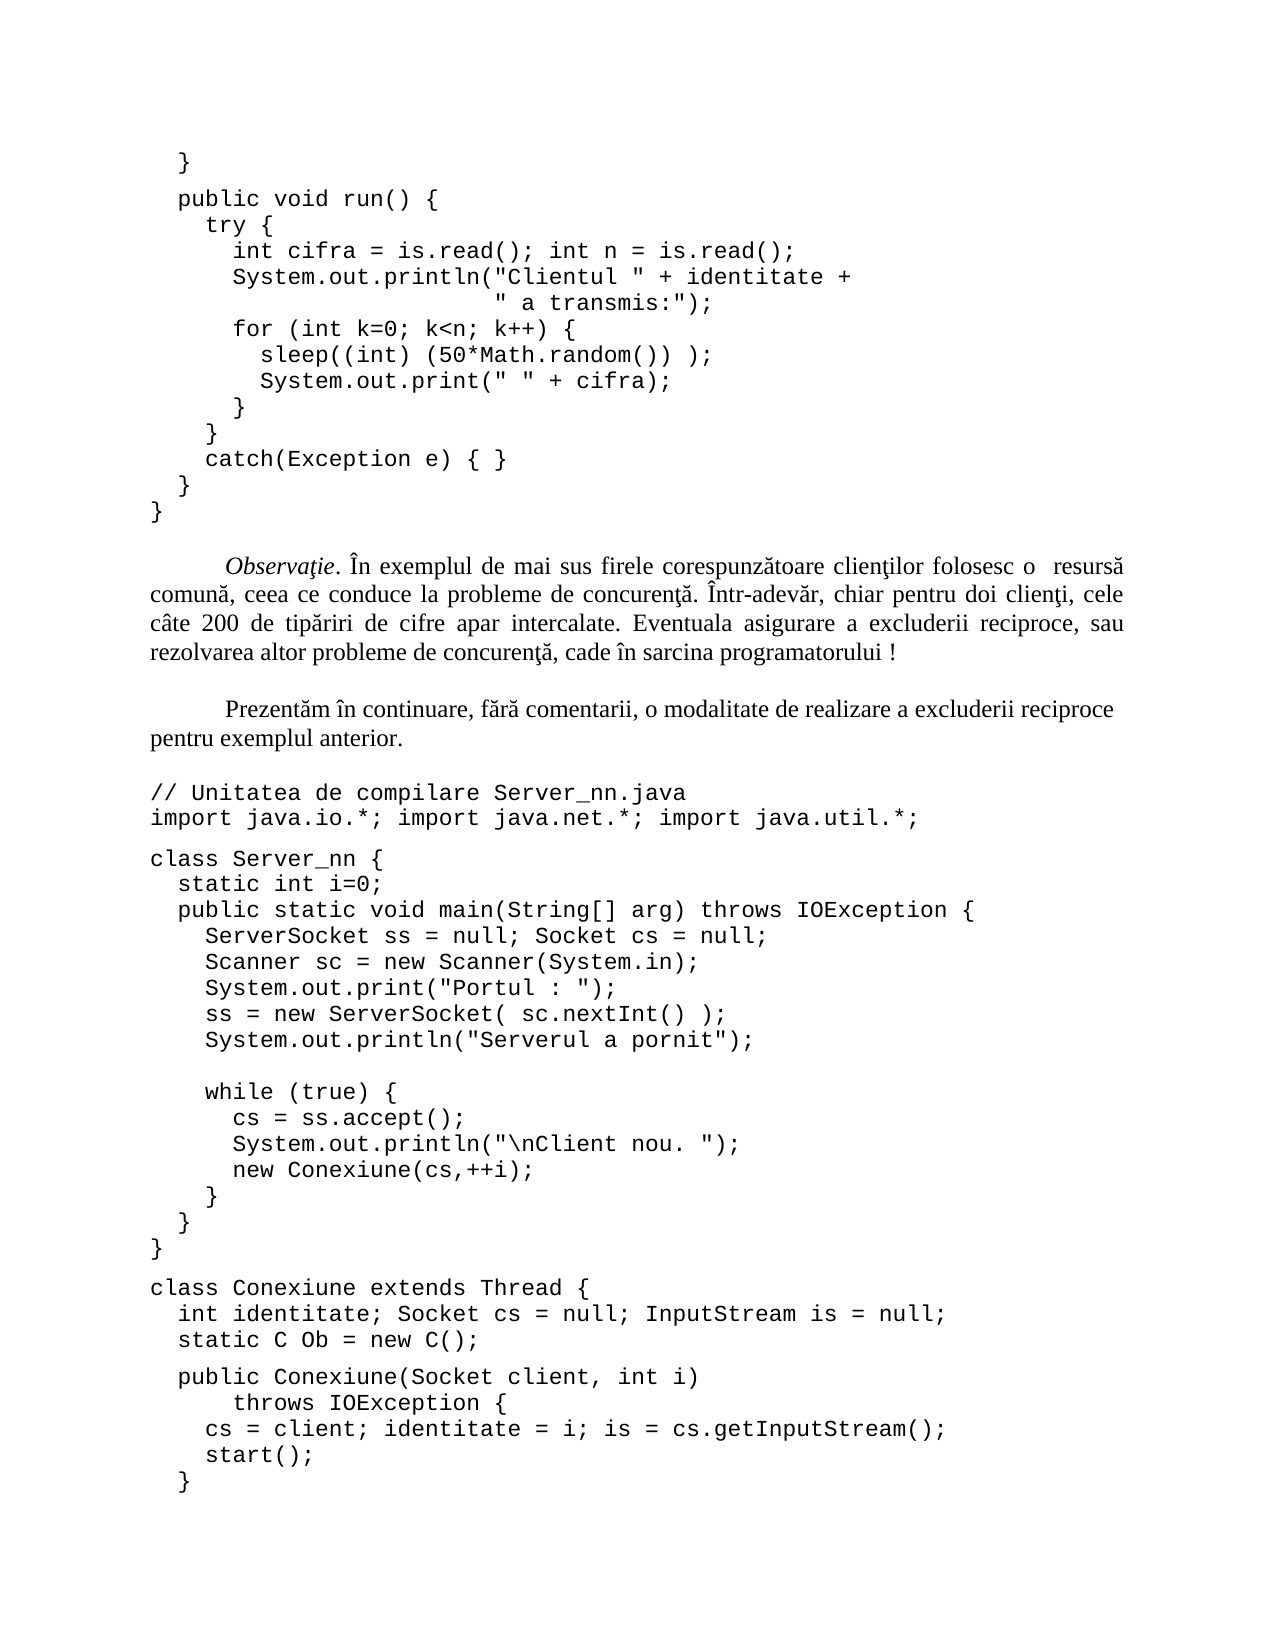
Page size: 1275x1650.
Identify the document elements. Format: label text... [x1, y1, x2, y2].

text System.out.println("\nClient nou. "); [150, 1132, 1125, 1158]
text catch(Exception e) { } [150, 447, 1125, 473]
text } [150, 1469, 1125, 1495]
text public Conexiune(Socket client, int i) [150, 1366, 1125, 1392]
text ss = new ServerSocket( sc.nextInt() ); [150, 1002, 1125, 1028]
text int cifra = is.read(); int n = is.read(); [150, 239, 1125, 266]
text } [150, 150, 1125, 176]
text } [150, 1184, 1125, 1210]
text cs = ss.accept(); [150, 1106, 1125, 1132]
text Scanner sc = new Scanner(System.in); [150, 951, 1125, 977]
text } [150, 499, 1125, 525]
text System.out.print("Portul : "); [150, 977, 1125, 1002]
text } [150, 1210, 1125, 1236]
text sleep((int) (50*Math.random()) ); [150, 343, 1125, 369]
text class Server_nn { [150, 847, 1125, 873]
text System.out.println("Clientul " + identitate + [150, 266, 1125, 291]
text public void run() { [150, 188, 1125, 214]
text Prezentăm în continuare, fără comentarii, o modalitate de realizare a excluderii reciproce pentru exemplul anterior. [150, 694, 1125, 752]
text import java.io.*; import java.net.*; import java.util.*; [150, 807, 1125, 833]
text static C Ob = new C(); [150, 1328, 1125, 1354]
text } [150, 395, 1125, 421]
text static int i=0; [150, 873, 1125, 899]
text start(); [150, 1443, 1125, 1469]
text int identitate; Socket cs = null; InputStream is = null; [150, 1302, 1125, 1328]
text throws IOException { [150, 1392, 1125, 1417]
text cs = client; identitate = i; is = cs.getInputStream(); [150, 1417, 1125, 1443]
text ServerSocket ss = null; Socket cs = null; [150, 925, 1125, 951]
text " a transmis:"); [150, 291, 1125, 317]
text Observaţie. În exemplul de mai sus firele corespunzătoare clienţilor folosesc o resursă comună, ceea ce conduce la probleme de concurenţă. Într-adevăr, chiar pentru doi clienţi, cele câte 200 de tipăriri de cifre apar intercalate. Eventuala asigurare a excluderii reciproce, sau rezolvarea altor probleme de concurenţă, cade în sarcina programatorului ! [150, 551, 1125, 666]
text System.out.print(" " + cifra); [150, 369, 1125, 395]
text try { [150, 214, 1125, 239]
text } [150, 473, 1125, 499]
text for (int k=0; k<n; k++) { [150, 317, 1125, 343]
text System.out.println("Serverul a pornit"); [150, 1028, 1125, 1054]
text // Unitatea de compilare Server_nn.java [150, 781, 1125, 807]
text } [150, 421, 1125, 447]
text } [150, 1236, 1125, 1262]
text public static void main(String[] arg) throws IOException { [150, 899, 1125, 925]
text while (true) { [150, 1080, 1125, 1106]
text class Conexiune extends Thread { [150, 1276, 1125, 1302]
text new Conexiune(cs,++i); [150, 1158, 1125, 1184]
